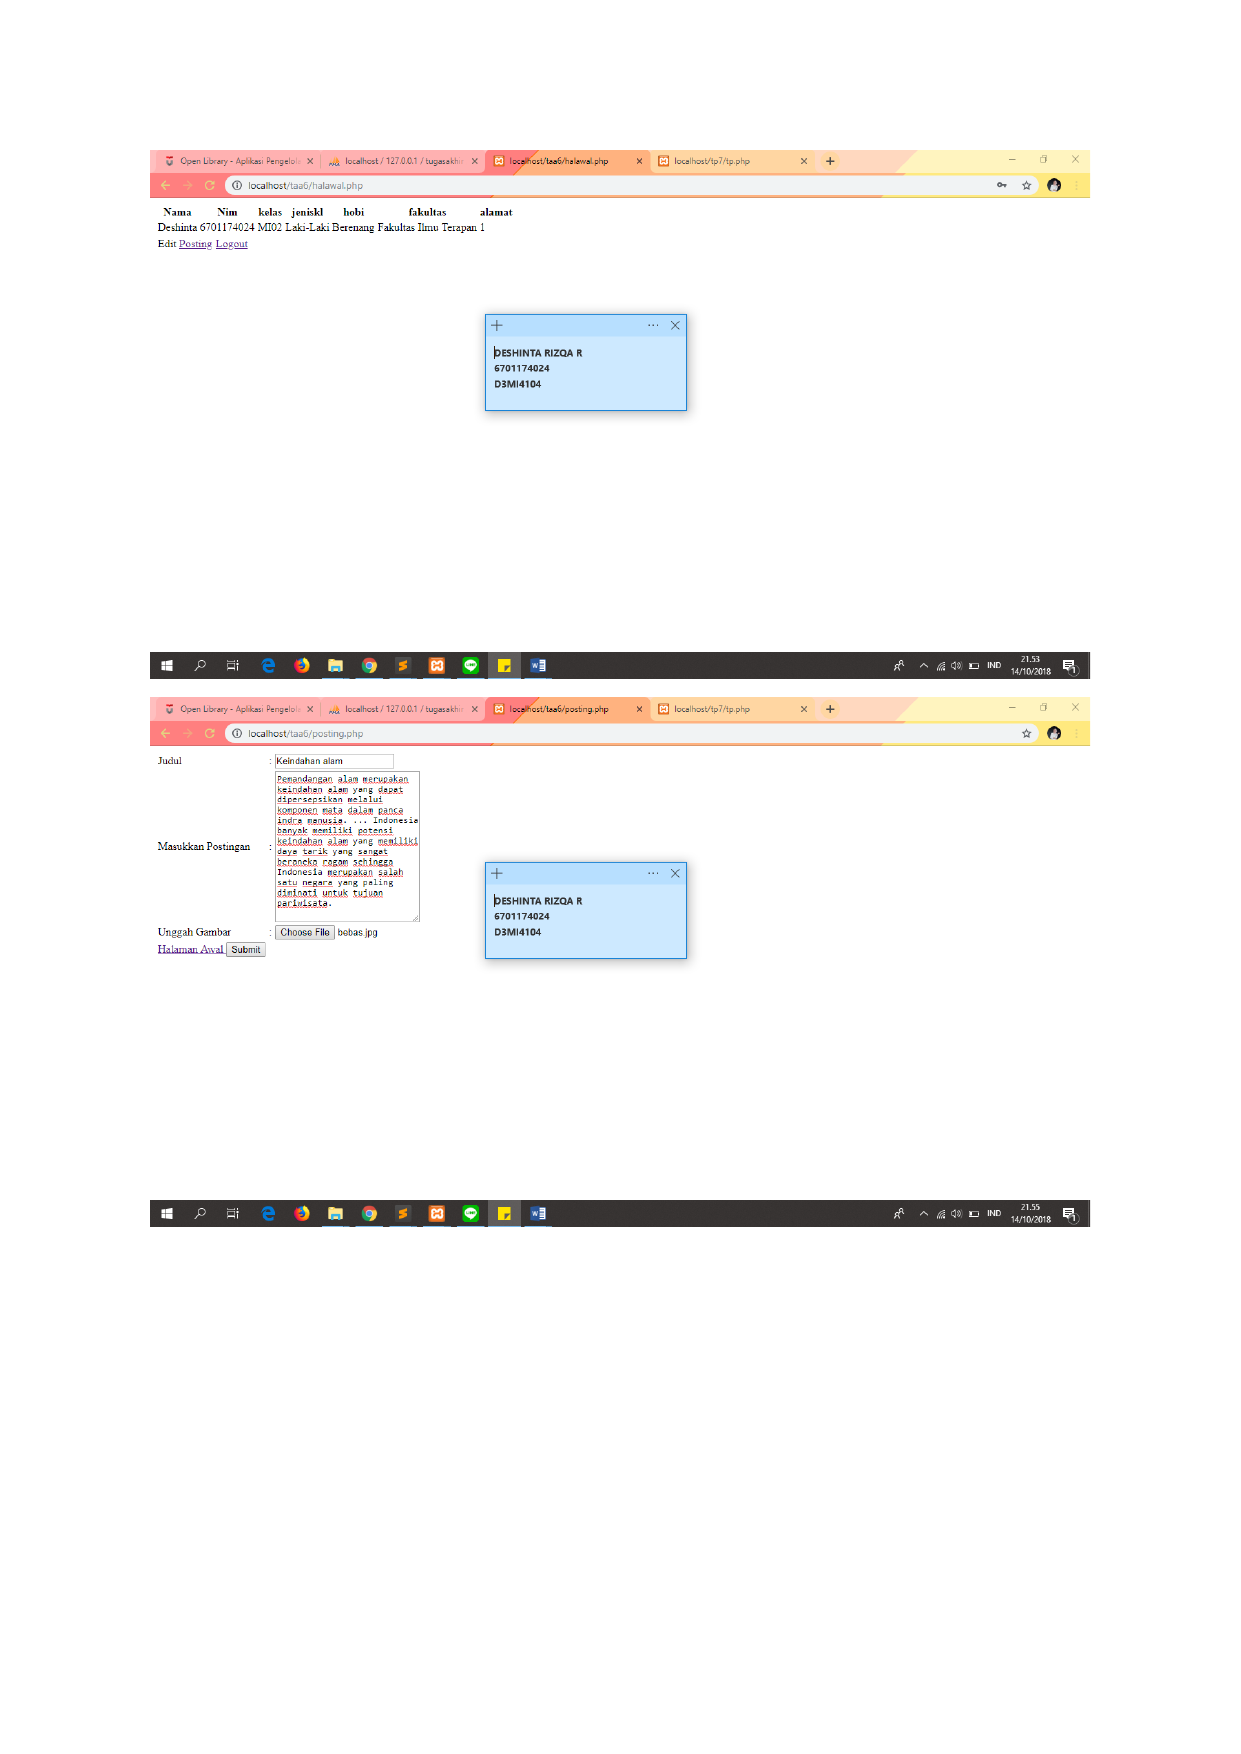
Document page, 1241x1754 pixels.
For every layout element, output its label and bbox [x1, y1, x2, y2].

picture [150, 150, 1091, 679]
picture [150, 697, 1091, 1227]
